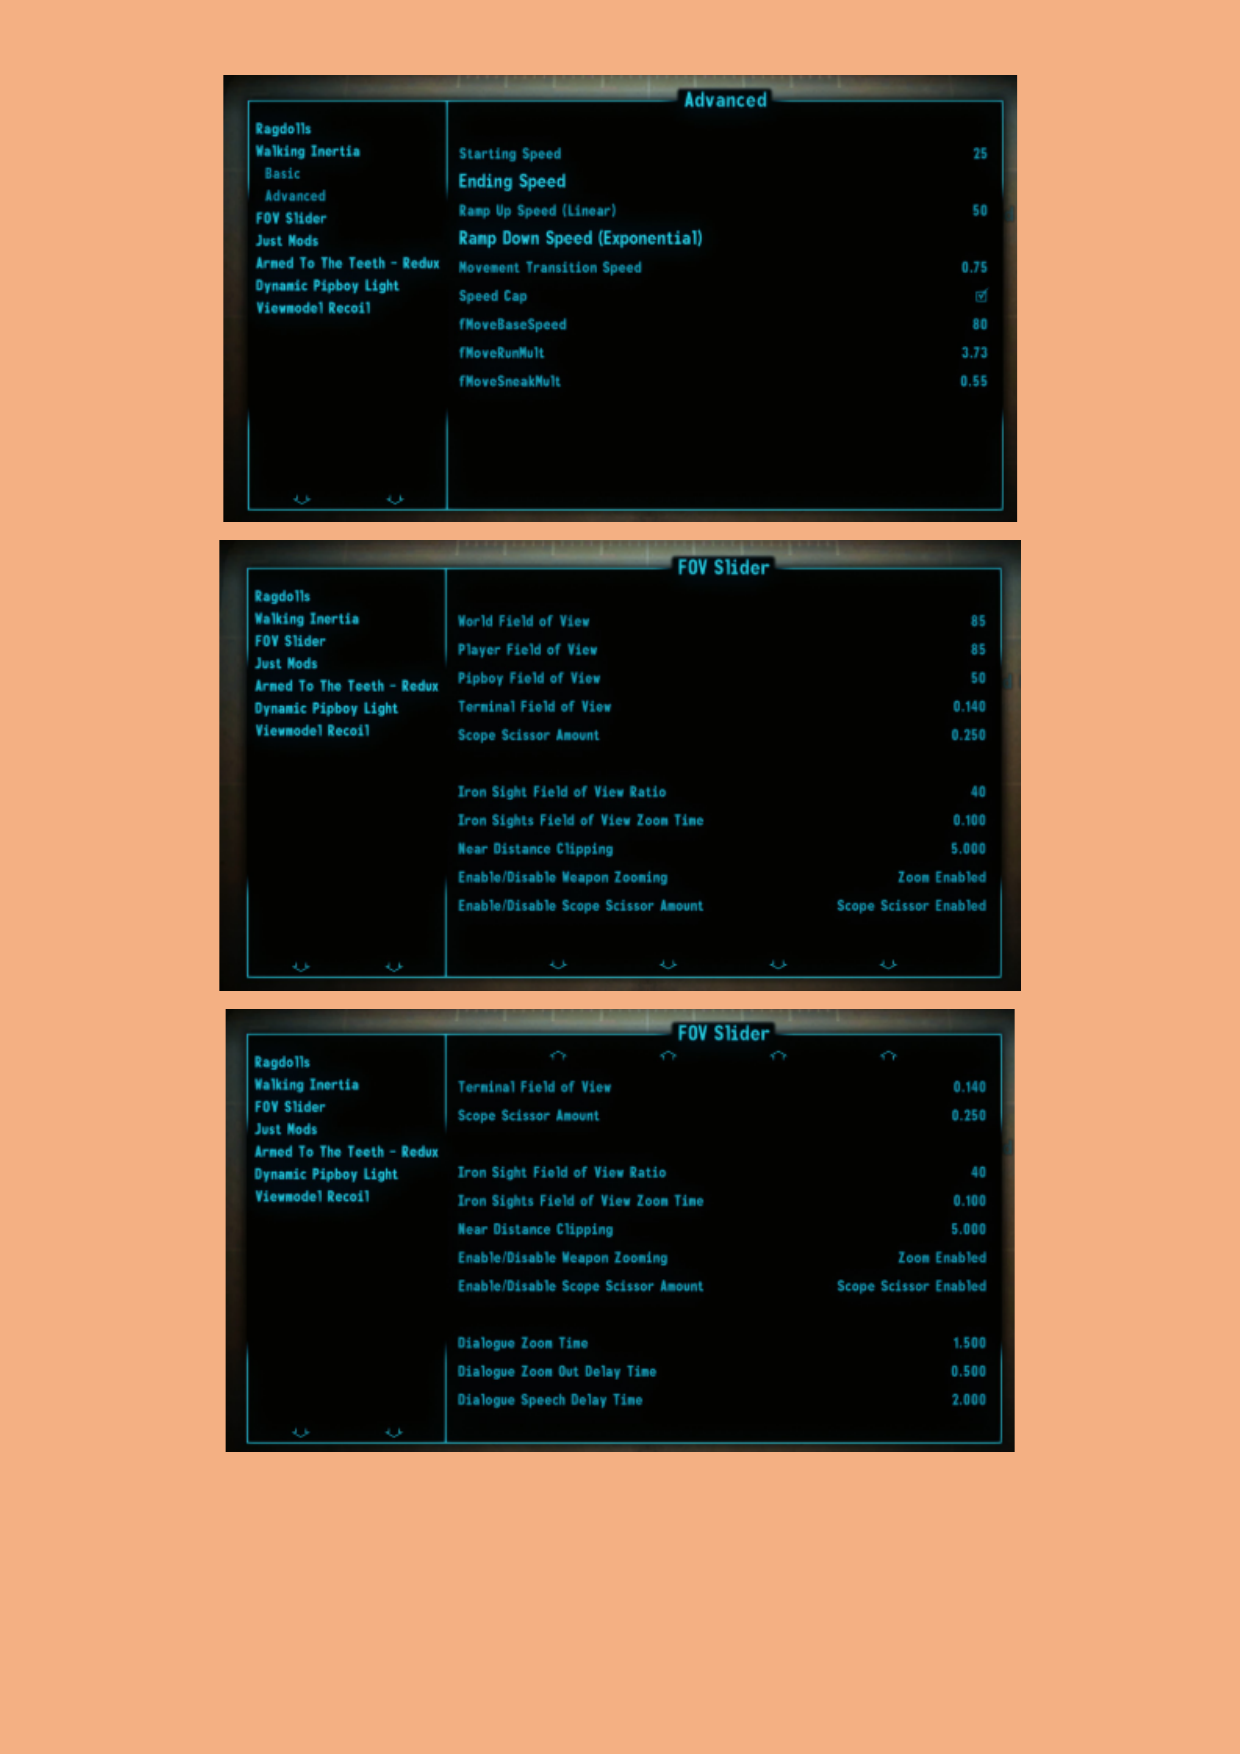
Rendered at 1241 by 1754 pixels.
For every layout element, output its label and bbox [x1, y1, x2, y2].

picture [219, 540, 1021, 991]
picture [223, 75, 1018, 522]
picture [225, 1009, 1015, 1452]
